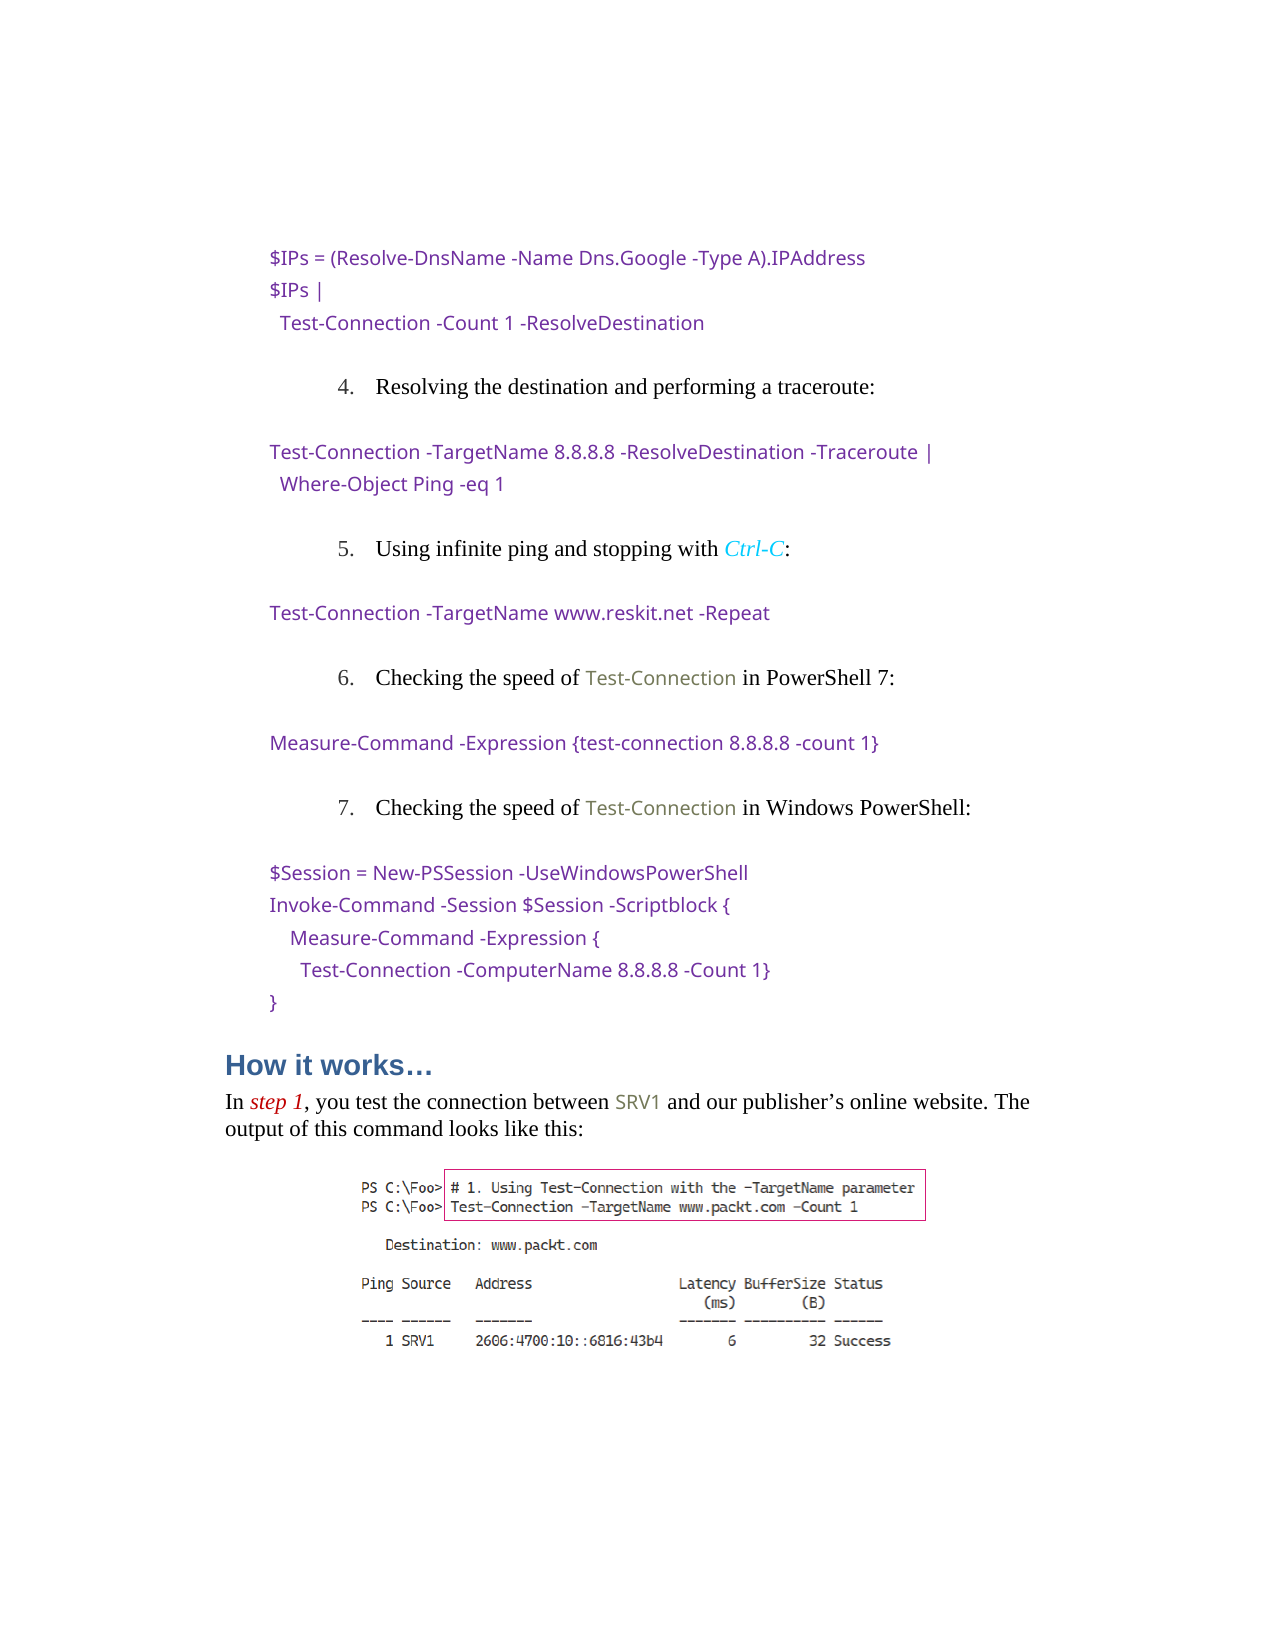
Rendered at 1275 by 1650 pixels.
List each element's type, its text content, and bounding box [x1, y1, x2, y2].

text Test-Connection -TargetName 8.8.8.8 -ResolveDestination -Traceroute | [269, 438, 1050, 465]
picture [344, 1166, 932, 1361]
text Where-Object Ping -eq 1 [269, 470, 1050, 497]
text Checking the speed of Test-Connection in PowerShell 7: [337, 664, 1050, 691]
text Using infinite ping and stopping with Ctrl-C: [337, 534, 1050, 561]
text Test-Connection -Count 1 -ResolveDestination [269, 309, 1050, 336]
text Test-Connection -ComputerName 8.8.8.8 -Count 1} [269, 956, 1050, 983]
text $Session = New-PSSession -UseWindowsPowerShell [269, 859, 1050, 886]
text Resolving the destination and performing a traceroute: [337, 373, 1050, 399]
text Checking the speed of Test-Connection in Windows PowerShell: [337, 794, 1050, 821]
text Invoke-Command -Session $Session -Scriptblock { [269, 892, 1050, 918]
text Test-Connection -TargetName www.reskit.net -Repeat [269, 599, 1050, 626]
text Measure-Command -Expression {test-connection 8.8.8.8 -count 1} [269, 729, 1050, 756]
subtitle How it works… [225, 1048, 1050, 1082]
text In step 1, you test the connection between SRV1 and our publisher’s online website. The output of this command looks like this: [225, 1088, 1050, 1142]
text } [269, 988, 1050, 1015]
text $IPs | [269, 277, 1050, 304]
text Measure-Command -Expression { [269, 924, 1050, 951]
text $IPs = (Resolve-DnsName -Name Dns.Google -Type A).IPAddress [269, 244, 1050, 271]
